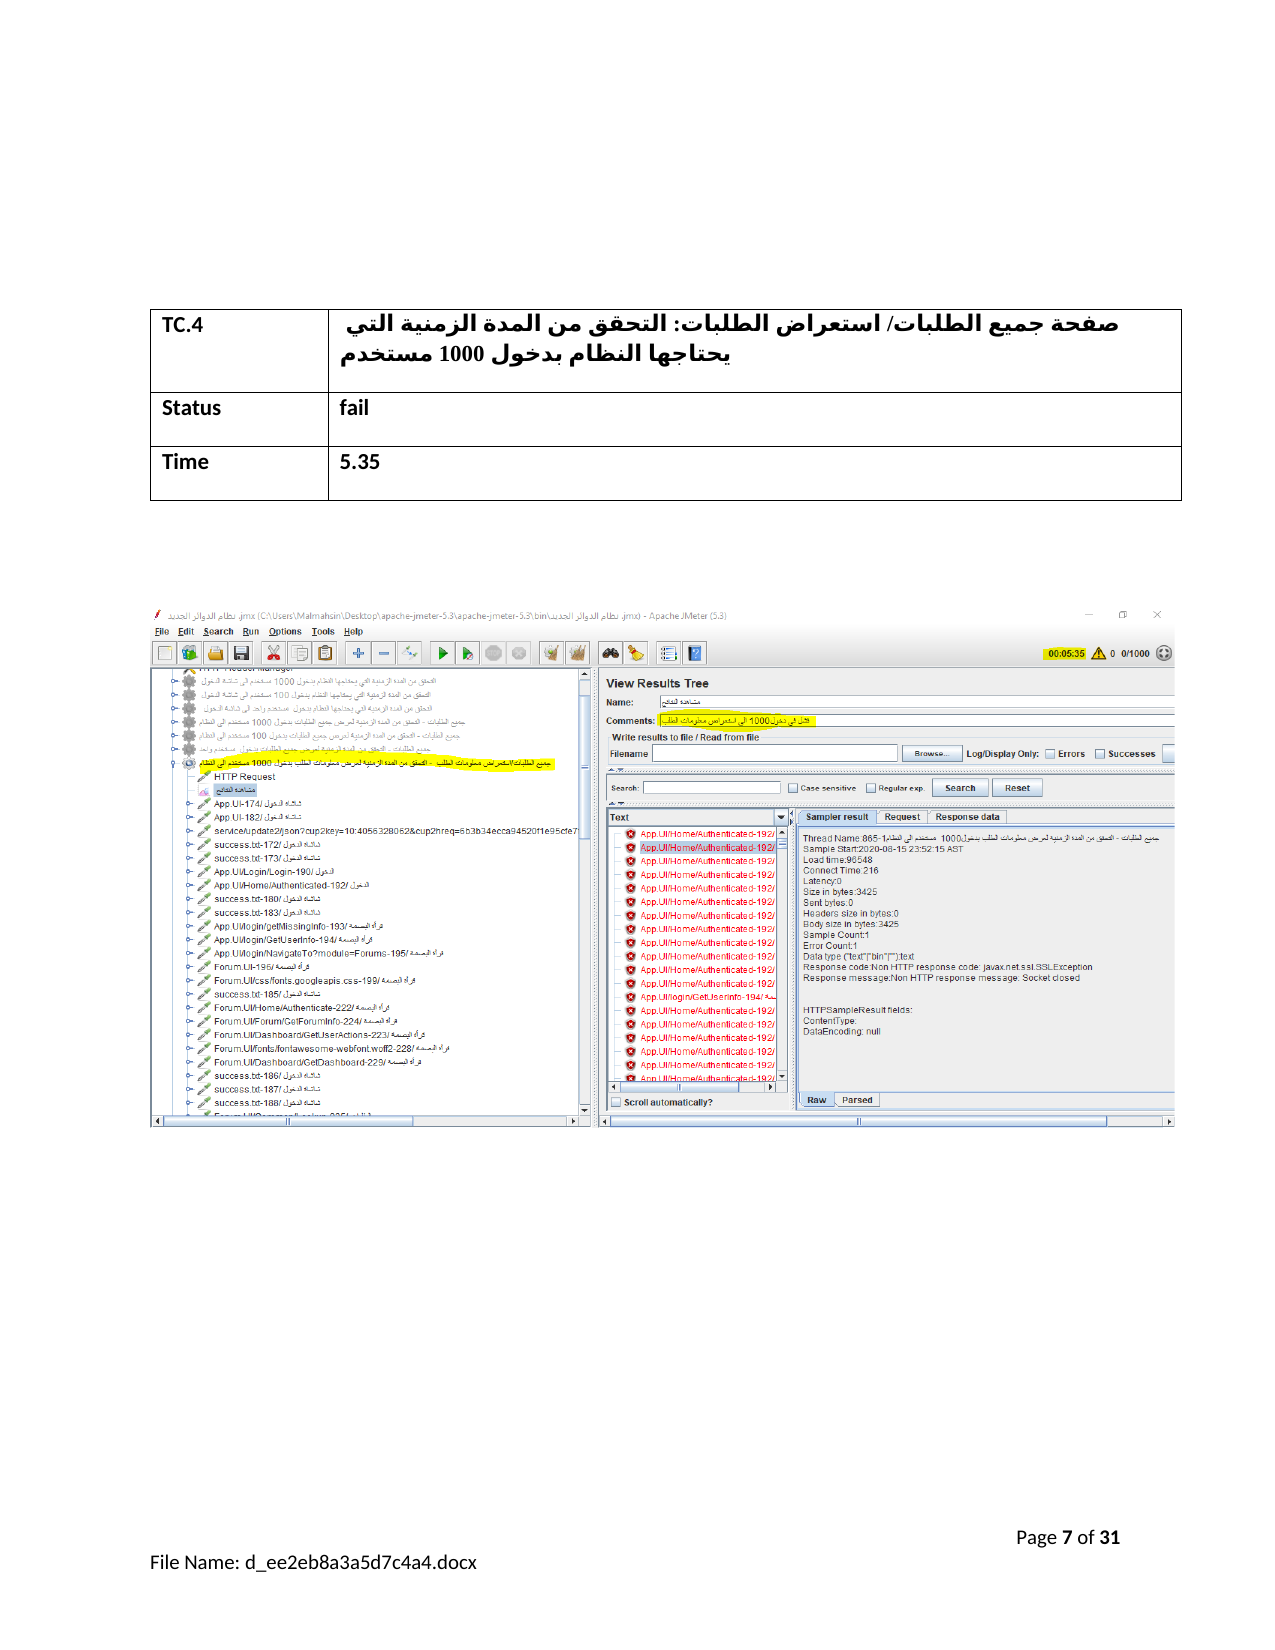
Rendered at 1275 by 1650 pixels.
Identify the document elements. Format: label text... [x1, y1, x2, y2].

table_cell Time [151, 447, 328, 500]
picture [150, 607, 1175, 1128]
table_header TC.4 [151, 310, 328, 392]
table_cell 5.35 [329, 447, 1181, 500]
table_cell Status [151, 393, 328, 446]
table_header صفحة جميع الطلبات/ استعراض الطلبات: التحقق من المدة الزمنية التي يحتاجها النظام بدخول 1000 مستخدم [329, 310, 1181, 392]
table_cell fail [329, 393, 1181, 446]
